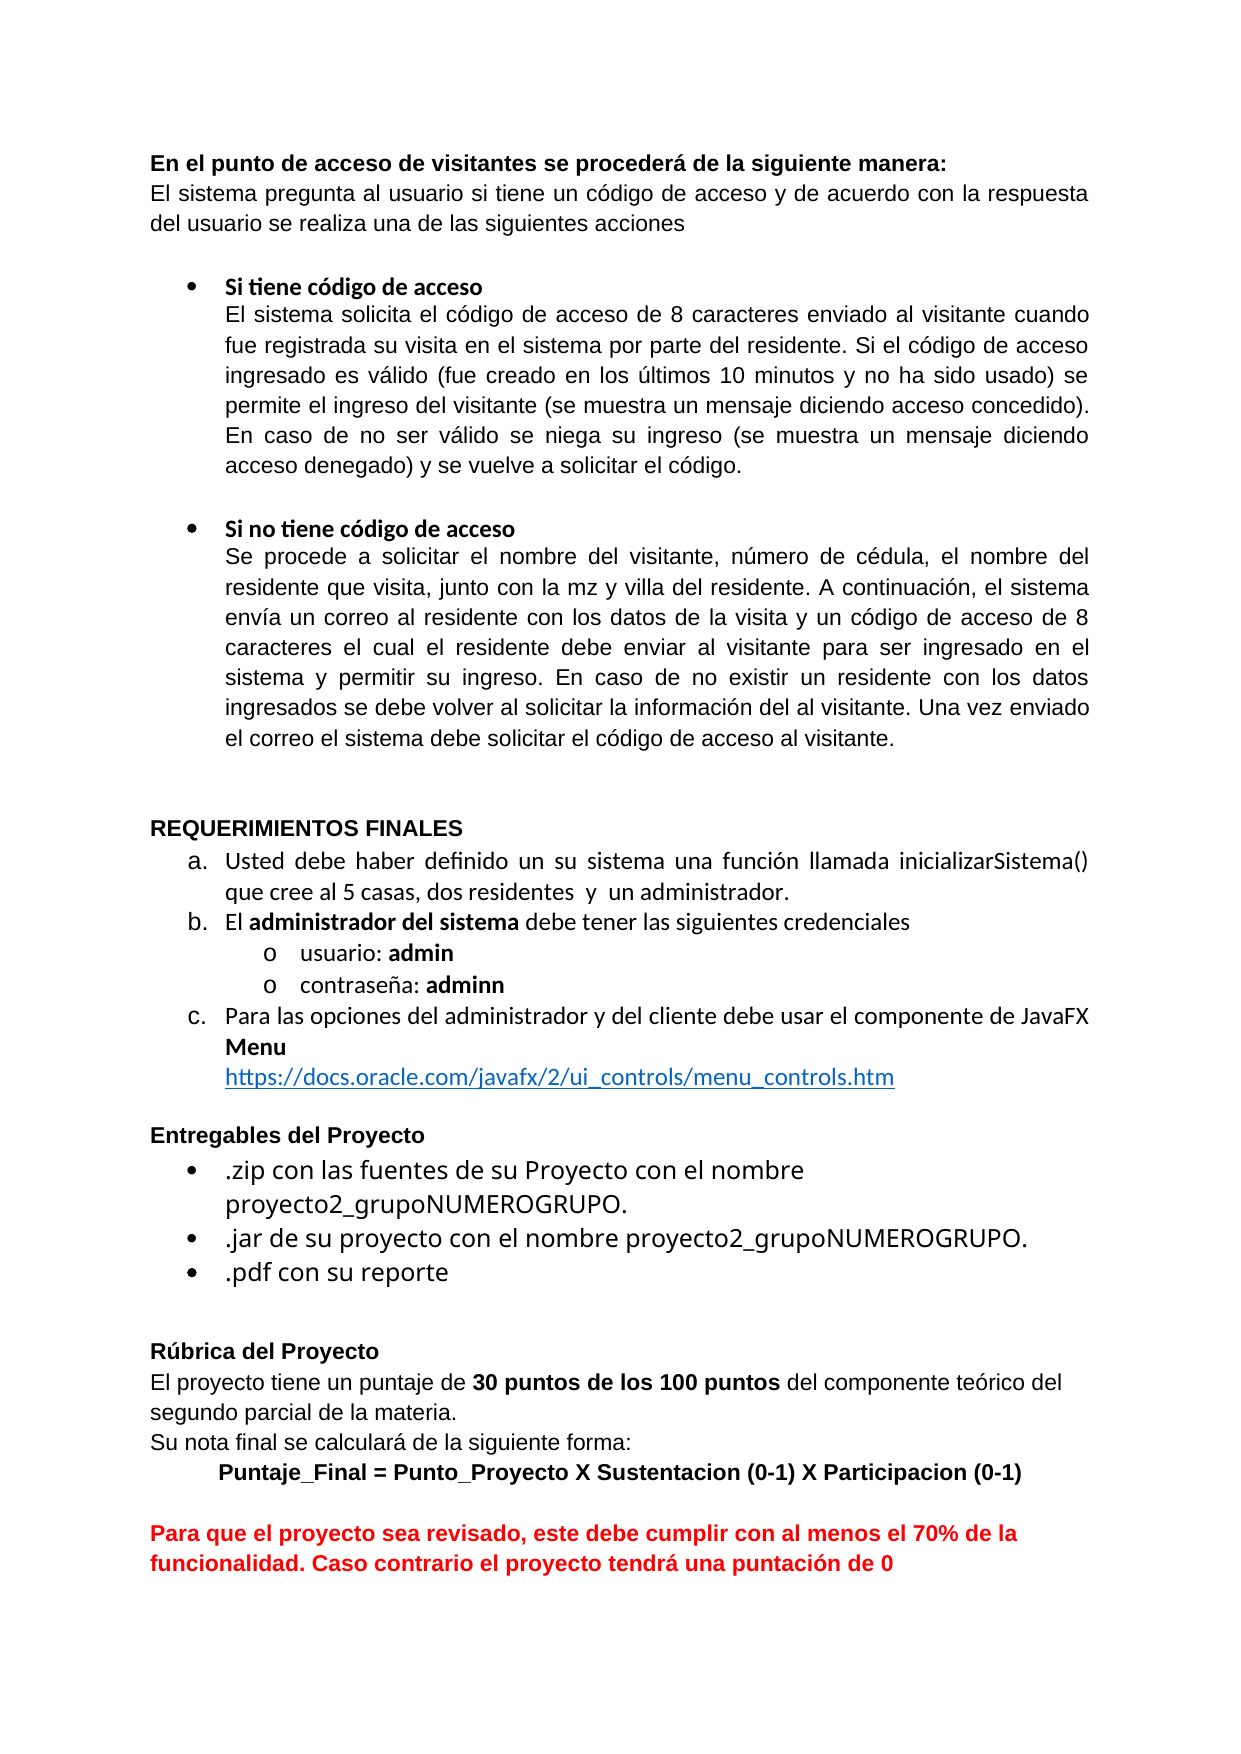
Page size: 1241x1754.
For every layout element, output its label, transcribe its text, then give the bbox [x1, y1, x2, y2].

list .zip con las fuentes de su Proyecto con el nombre proyecto2_grupoNUMEROGRUPO. [187, 1152, 1090, 1221]
list .pdf con su reporte [187, 1255, 1090, 1289]
text Entregables del Proyecto [150, 1122, 1090, 1149]
list Si tiene código de acceso [187, 271, 1090, 301]
text El sistema solicita el código de acceso de 8 caracteres enviado al visitante cuando fue registrada su visita en el sistema por parte del residente. Si el código de acceso ingresado es válido (fue creado en los últimos 10 minutos y no ha sido usado) se permite el ingreso del visitante (se muestra un mensaje diciendo acceso concedido). En caso de no ser válido se niega su ingreso (se muestra un mensaje diciendo acceso denegado) y se vuelve a solicitar el código. [225, 301, 1090, 479]
list https://docs.oracle.com/javafx/2/ui_controls/menu_controls.htm [225, 1062, 1090, 1092]
list Si no tiene código de acceso [187, 513, 1090, 543]
list usuario: admin [262, 937, 1090, 969]
text El proyecto tiene un puntaje de 30 puntos de los 100 puntos del componente teórico del segundo parcial de la materia. [150, 1368, 1090, 1425]
list El administrador del sistema debe tener las siguientes credenciales [187, 906, 1090, 937]
list Usted debe haber definido un su sistema una función llamada inicializarSistema() que cree al 5 casas, dos residentes y un administrador. [187, 845, 1090, 906]
text En el punto de acceso de visitantes se procederá de la siguiente manera: [150, 150, 1090, 176]
list contraseña: adminn [262, 969, 1090, 1001]
text Puntaje_Final = Punto_Proyecto X Sustentacion (0-1) X Participacion (0-1) [150, 1459, 1090, 1486]
text Su nota final se calculará de la siguiente forma: [150, 1429, 1090, 1455]
text Para que el proyecto sea revisado, este debe cumplir con al menos el 70% de la funcionalidad. Caso contrario el proyecto tendrá una puntación de 0 [150, 1519, 1090, 1576]
list .jar de su proyecto con el nombre proyecto2_grupoNUMEROGRUPO. [187, 1221, 1090, 1255]
text REQUERIMIENTOS FINALES [150, 815, 1090, 842]
list Para las opciones del administrador y del cliente debe usar el componente de JavaFX Menu [187, 1001, 1090, 1062]
text Se procede a solicitar el nombre del visitante, número de cédula, el nombre del residente que visita, junto con la mz y villa del residente. A continuación, el sistema envía un correo al residente con los datos de la visita y un código de acceso de 8 caracteres el cual el residente debe enviar al visitante para ser ingresado en el sistema y permitir su ingreso. En caso de no existir un residente con los datos ingresados se debe volver al solicitar la información del al visitante. Una vez enviado el correo el sistema debe solicitar el código de acceso al visitante. [225, 543, 1090, 751]
text El sistema pregunta al usuario si tiene un código de acceso y de acuerdo con la respuesta del usuario se realiza una de las siguientes acciones [150, 180, 1090, 237]
text Rúbrica del Proyecto [150, 1338, 1090, 1365]
